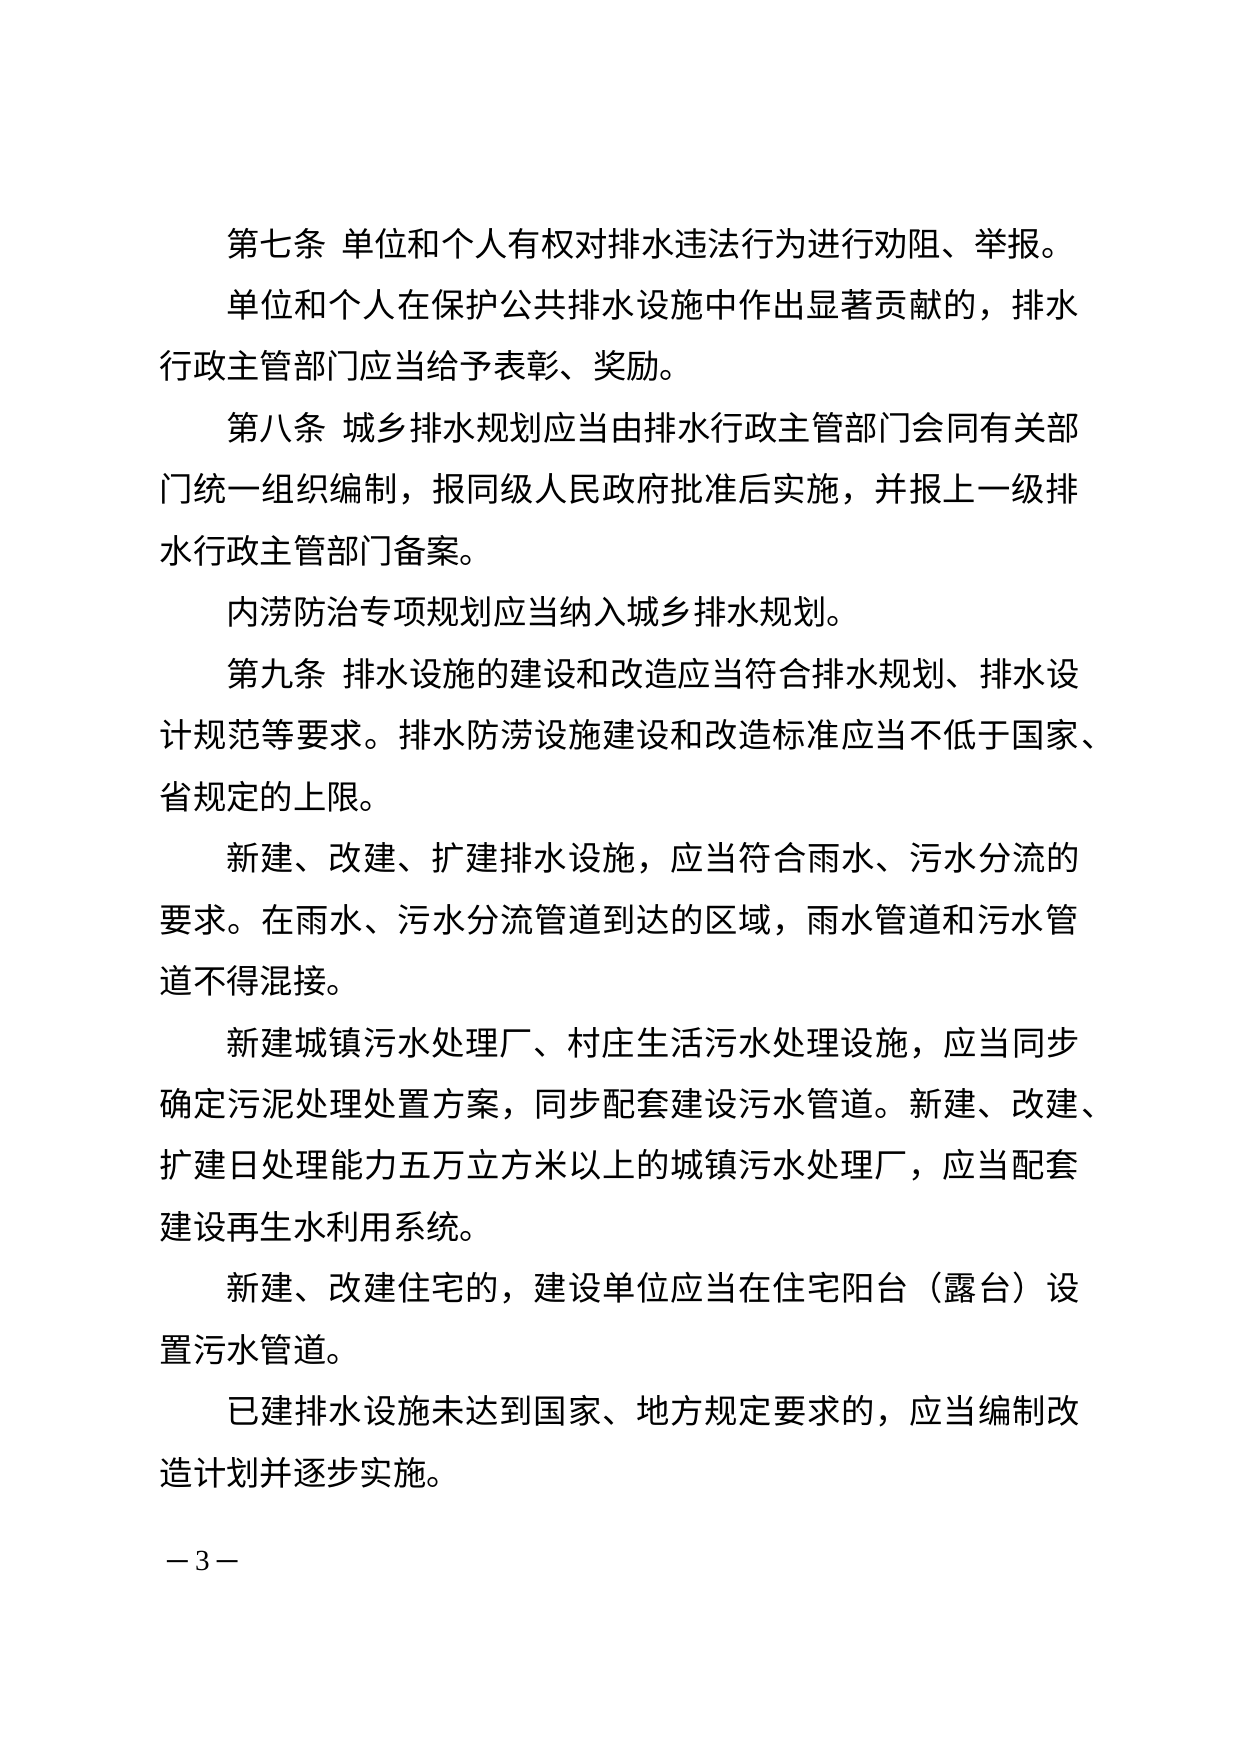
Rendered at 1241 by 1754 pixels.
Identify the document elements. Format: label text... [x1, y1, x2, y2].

text 内涝防治专项规划应当纳入城乡排水规划。 [159, 576, 1081, 637]
text 已建排水设施未达到国家、地方规定要求的，应当编制改造计划并逐步实施。 [159, 1374, 1081, 1497]
text 第七条 单位和个人有权对排水违法行为进行劝阻、举报。 [159, 207, 1081, 268]
text 新建城镇污水处理厂、村庄生活污水处理设施，应当同步确定污泥处理处置方案，同步配套建设污水管道。新建、改建、扩建日处理能力以上的城镇污水处理厂，应当配套建设再生水利用系统。 [159, 1006, 1081, 1252]
text 第八条 城乡排水规划应当由排水行政主管部门会同有关部门统一组织编制，报同级人民政府批准后实施，并报上一级排水行政主管部门备案。 [159, 391, 1081, 576]
text 新建、改建住宅的，建设单位应当在住宅阳台（露台）设置污水管道。 [159, 1252, 1081, 1374]
text 新建、改建、扩建排水设施，应当符合雨水、污水分流的要求。在雨水、污水分流管道到达的区域，雨水管道和污水管道不得混接。 [159, 821, 1081, 1006]
text 单位和个人在保护公共排水设施中作出显著贡献的，排水行政主管部门应当给予表彰、奖励。 [159, 268, 1081, 391]
text 第九条 排水设施的建设和改造应当符合排水规划、排水设计规范等要求。排水防涝设施建设和改造标准应当不低于国家、省规定的上限。 [159, 637, 1081, 821]
